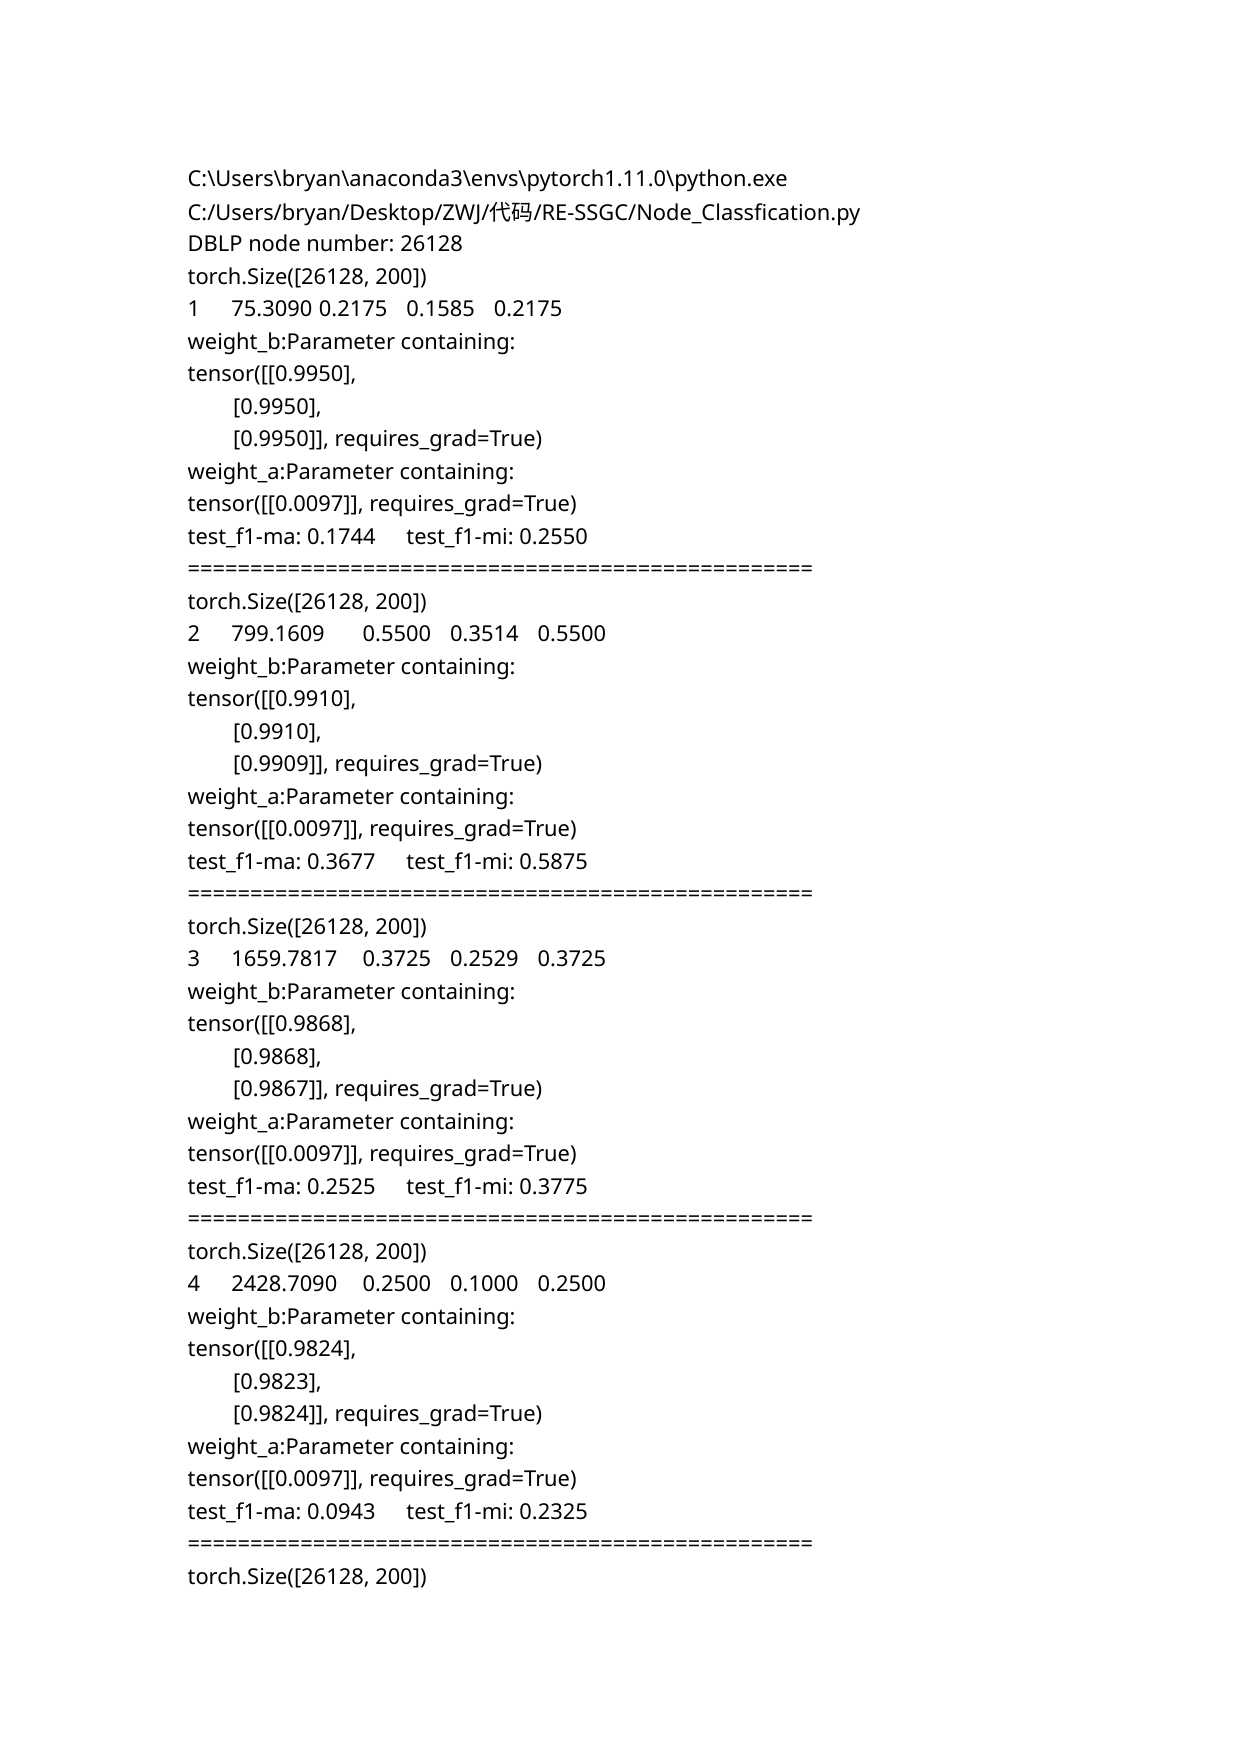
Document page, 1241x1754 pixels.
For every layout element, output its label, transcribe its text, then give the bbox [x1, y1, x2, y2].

text [0.9909]], requires_grad=True) [187, 747, 1053, 779]
text tensor([[0.0097]], requires_grad=True) [187, 1462, 1053, 1494]
text weight_a:Parameter containing: [187, 1429, 1053, 1462]
text [0.9910], [187, 714, 1053, 747]
text tensor([[0.9950], [187, 357, 1053, 389]
text tensor([[0.0097]], requires_grad=True) [187, 1137, 1053, 1169]
text torch.Size([26128, 200]) [187, 259, 1053, 292]
text ================================================== [187, 552, 1053, 584]
text test_f1-ma: 0.0943 test_f1-mi: 0.2325 [187, 1494, 1053, 1527]
text torch.Size([26128, 200]) [187, 584, 1053, 617]
text 1 75.3090 0.2175 0.1585 0.2175 [187, 292, 1053, 324]
text tensor([[0.9824], [187, 1332, 1053, 1364]
text DBLP node number: 26128 [187, 227, 1053, 259]
text tensor([[0.0097]], requires_grad=True) [187, 487, 1053, 519]
text tensor([[0.0097]], requires_grad=True) [187, 812, 1053, 844]
text weight_b:Parameter containing: [187, 1299, 1053, 1332]
text ================================================== [187, 877, 1053, 909]
text ================================================== [187, 1527, 1053, 1559]
text test_f1-ma: 0.3677 test_f1-mi: 0.5875 [187, 844, 1053, 877]
text [0.9824]], requires_grad=True) [187, 1397, 1053, 1429]
text tensor([[0.9868], [187, 1007, 1053, 1039]
text weight_a:Parameter containing: [187, 454, 1053, 487]
text [0.9867]], requires_grad=True) [187, 1072, 1053, 1104]
text 4 2428.7090 0.2500 0.1000 0.2500 [187, 1267, 1053, 1299]
text torch.Size([26128, 200]) [187, 909, 1053, 942]
text 3 1659.7817 0.3725 0.2529 0.3725 [187, 942, 1053, 974]
text weight_b:Parameter containing: [187, 324, 1053, 357]
text torch.Size([26128, 200]) [187, 1234, 1053, 1267]
text torch.Size([26128, 200]) [187, 1559, 1053, 1592]
text [0.9868], [187, 1039, 1053, 1072]
text weight_a:Parameter containing: [187, 1104, 1053, 1137]
text test_f1-ma: 0.2525 test_f1-mi: 0.3775 [187, 1169, 1053, 1202]
text [0.9950]], requires_grad=True) [187, 422, 1053, 454]
text test_f1-ma: 0.1744 test_f1-mi: 0.2550 [187, 519, 1053, 552]
text weight_b:Parameter containing: [187, 649, 1053, 682]
text weight_b:Parameter containing: [187, 974, 1053, 1007]
text ================================================== [187, 1202, 1053, 1234]
text [0.9823], [187, 1364, 1053, 1397]
text C:\Users\bryan\anaconda3\envs\pytorch1.11.0\python.exe C:/Users/bryan/Desktop/ZWJ/代码/RE-SSGC/Node_Classfication.py [187, 162, 1053, 227]
text 2 799.1609 0.5500 0.3514 0.5500 [187, 617, 1053, 649]
text weight_a:Parameter containing: [187, 779, 1053, 812]
text tensor([[0.9910], [187, 682, 1053, 714]
text [0.9950], [187, 389, 1053, 422]
